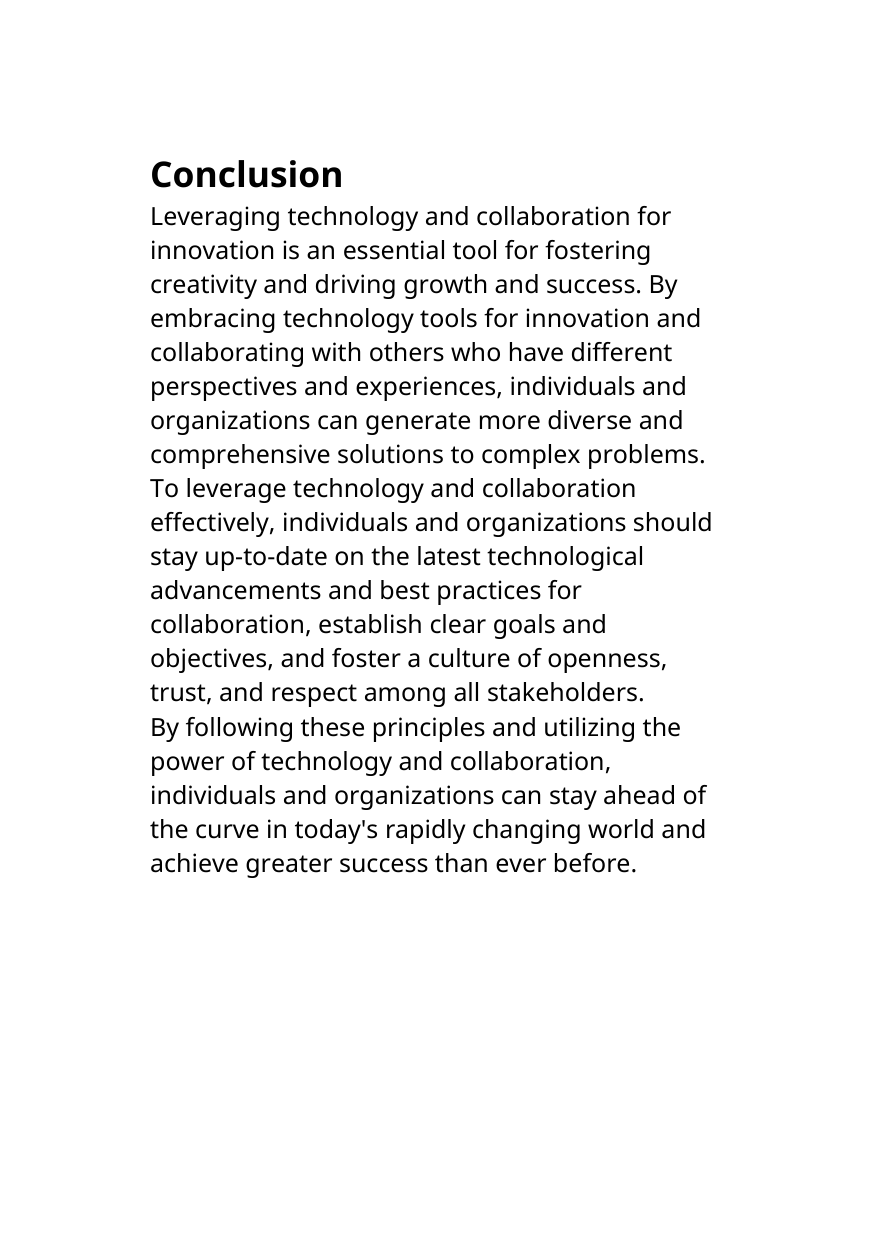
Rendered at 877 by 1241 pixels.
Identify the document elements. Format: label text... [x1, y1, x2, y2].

text By following these principles and utilizing the power of technology and collaboration, individuals and organizations can stay ahead of the curve in today's rapidly changing world and achieve greater success than ever before. [150, 709, 727, 879]
text To leverage technology and collaboration effectively, individuals and organizations should stay up-to-date on the latest technological advancements and best practices for collaboration, establish clear goals and objectives, and foster a culture of openness, trust, and respect among all stakeholders. [150, 471, 727, 709]
text Leveraging technology and collaboration for innovation is an essential tool for fostering creativity and driving growth and success. By embracing technology tools for innovation and collaborating with others who have different perspectives and experiences, individuals and organizations can generate more diverse and comprehensive solutions to complex problems. [150, 198, 727, 471]
subtitle Conclusion [150, 150, 727, 198]
